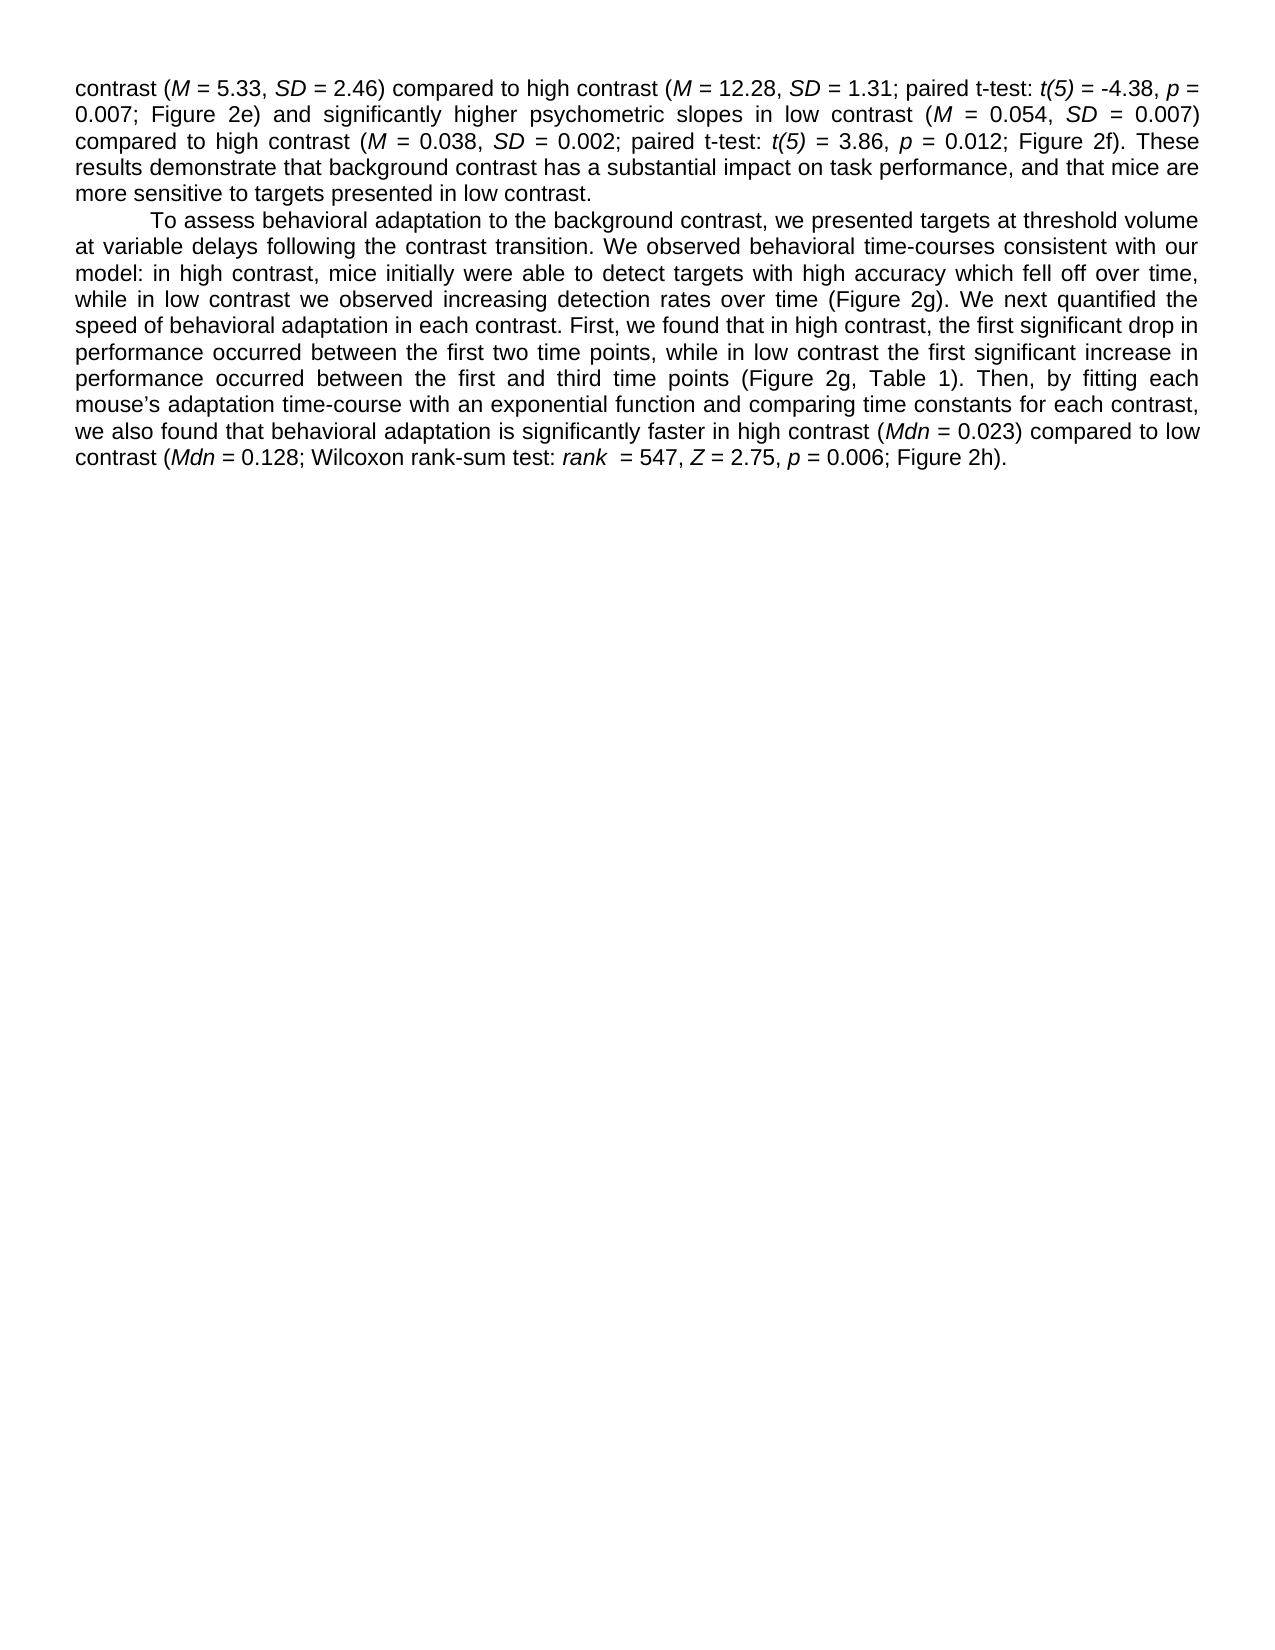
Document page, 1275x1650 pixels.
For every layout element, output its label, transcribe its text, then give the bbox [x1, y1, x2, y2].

text To assess behavioral adaptation to the background contrast, we presented targets at threshold volume at variable delays following the contrast transition. We observed behavioral time-courses consistent with our model: in high contrast, mice initially were able to detect targets with high accuracy which fell off over time, while in low contrast we observed increasing detection rates over time (Figure 2g). We next quantified the speed of behavioral adaptation in each contrast. First, we found that in high contrast, the first significant drop in performance occurred between the first two time points, while in low contrast the first significant increase in performance occurred between the first and third time points (Figure 2g, Table 1). Then, by fitting each mouse’s adaptation time-course with an exponential function and comparing time constants for each contrast, we also found that behavioral adaptation is significantly faster in high contrast (Mdn = 0.023) compared to low contrast (Mdn = 0.128; Wilcoxon rank-sum test: rank = 547, Z = 2.75, p = 0.006; Figure 2h). [75, 207, 1200, 470]
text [75, 75, 1200, 207]
